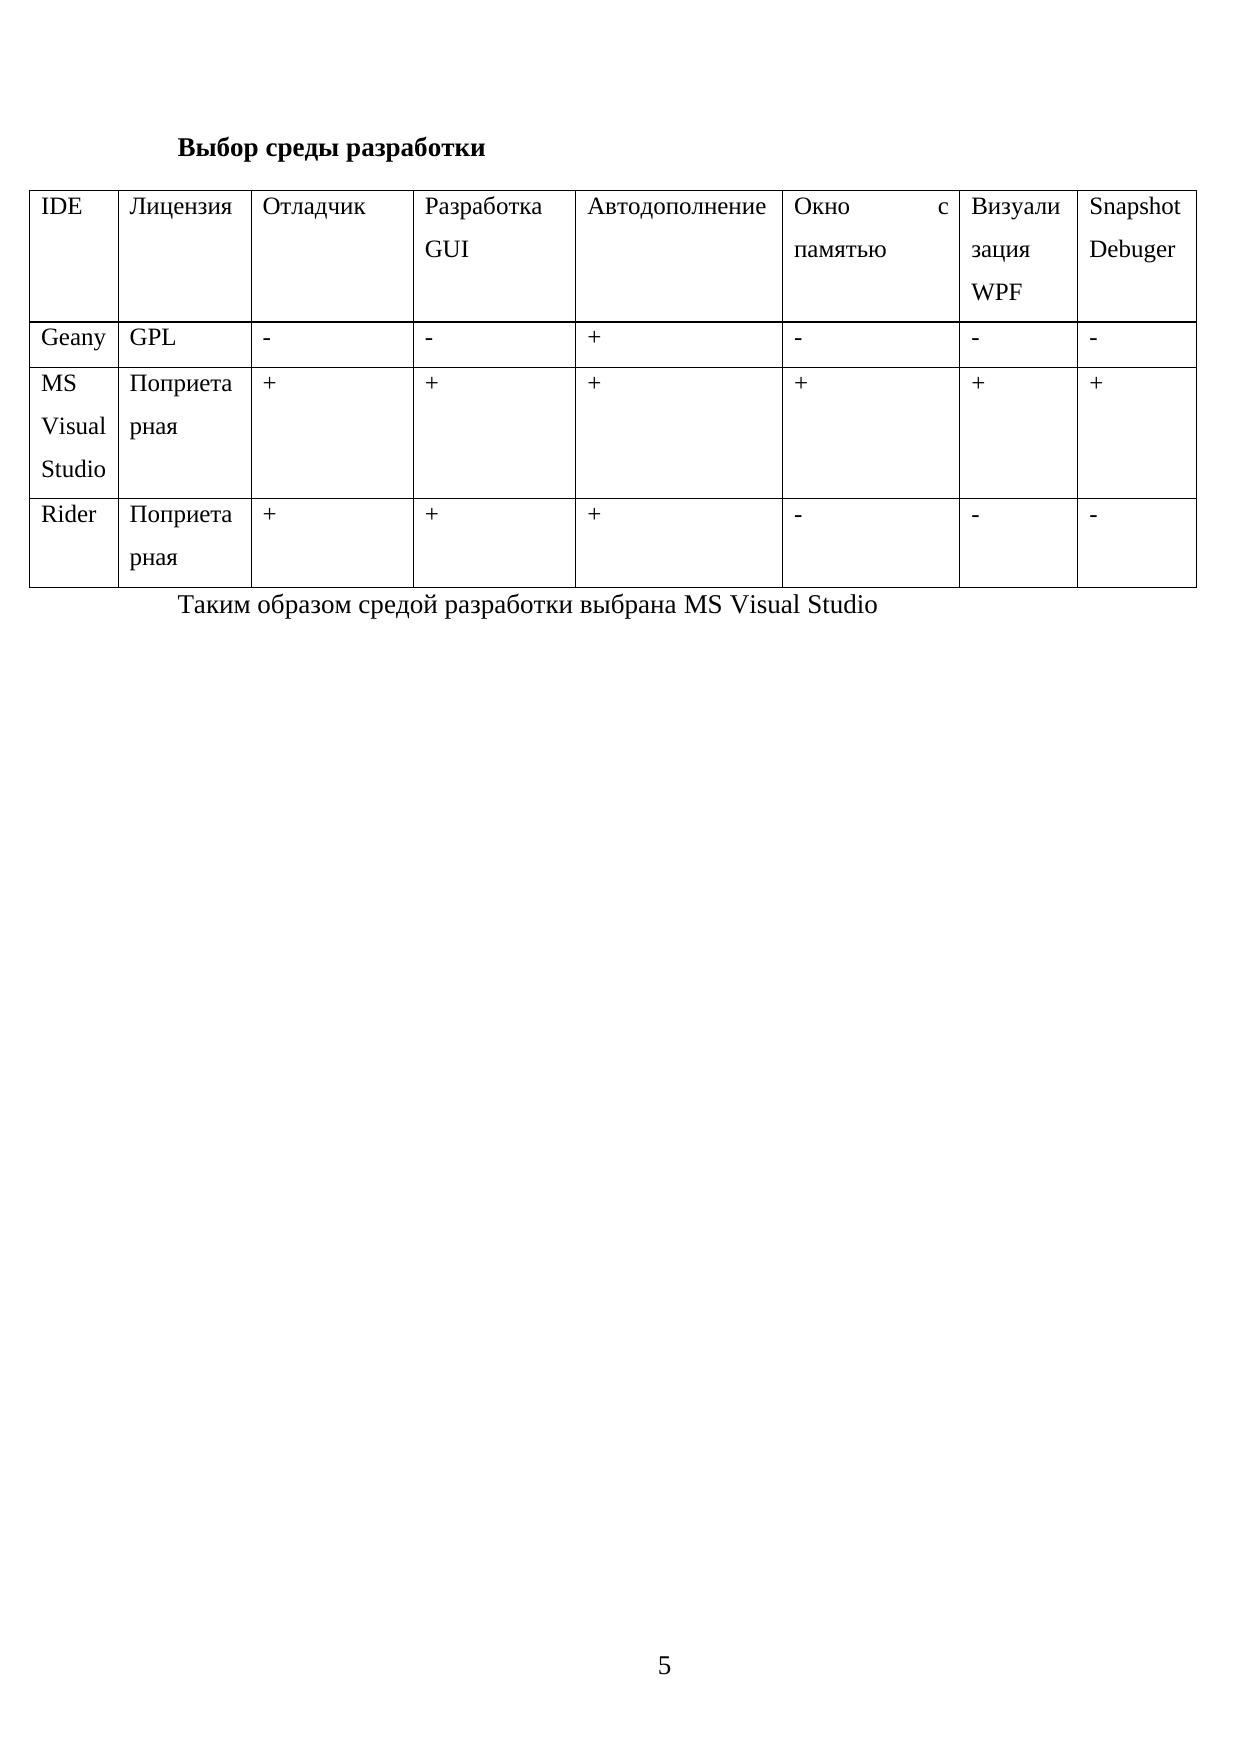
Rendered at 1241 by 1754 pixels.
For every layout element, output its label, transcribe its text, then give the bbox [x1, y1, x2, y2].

table_header IDE [30, 191, 118, 321]
table_cell + [252, 368, 413, 498]
table_cell - [252, 323, 413, 367]
table_cell - [414, 323, 575, 367]
table_cell - [960, 499, 1077, 587]
subtitle Выбор среды разработки [177, 131, 1152, 162]
table_cell - [1078, 323, 1196, 367]
table_header Отладчик [252, 191, 413, 321]
table_cell Rider [30, 499, 118, 587]
table_cell + [960, 368, 1077, 498]
table_header Окно с памятью [783, 191, 959, 321]
table_cell + [414, 499, 575, 587]
table_cell + [576, 323, 782, 367]
table_cell Geany [30, 323, 118, 367]
table_cell + [252, 499, 413, 587]
table_cell + [576, 499, 782, 587]
table_cell - [1078, 499, 1196, 587]
table_header Лицензия [119, 191, 251, 321]
table_cell + [1078, 368, 1196, 498]
table_cell Поприетарная [119, 499, 251, 587]
table_header Визуализация WPF [960, 191, 1077, 321]
table_cell - [960, 323, 1077, 367]
table_cell + [414, 368, 575, 498]
table_cell + [783, 368, 959, 498]
table_cell MS Visual Studio [30, 368, 118, 498]
text Таким образом средой разработки выбрана MS Visual Studio [177, 588, 1152, 619]
table_cell + [576, 368, 782, 498]
table_cell GPL [119, 323, 251, 367]
table_cell - [783, 499, 959, 587]
table_header Автодополнение [576, 191, 782, 321]
table_cell Поприетарная [119, 368, 251, 498]
table_cell - [783, 323, 959, 367]
table_header Разработка GUI [414, 191, 575, 321]
table_header Snapshot Debuger [1078, 191, 1196, 321]
